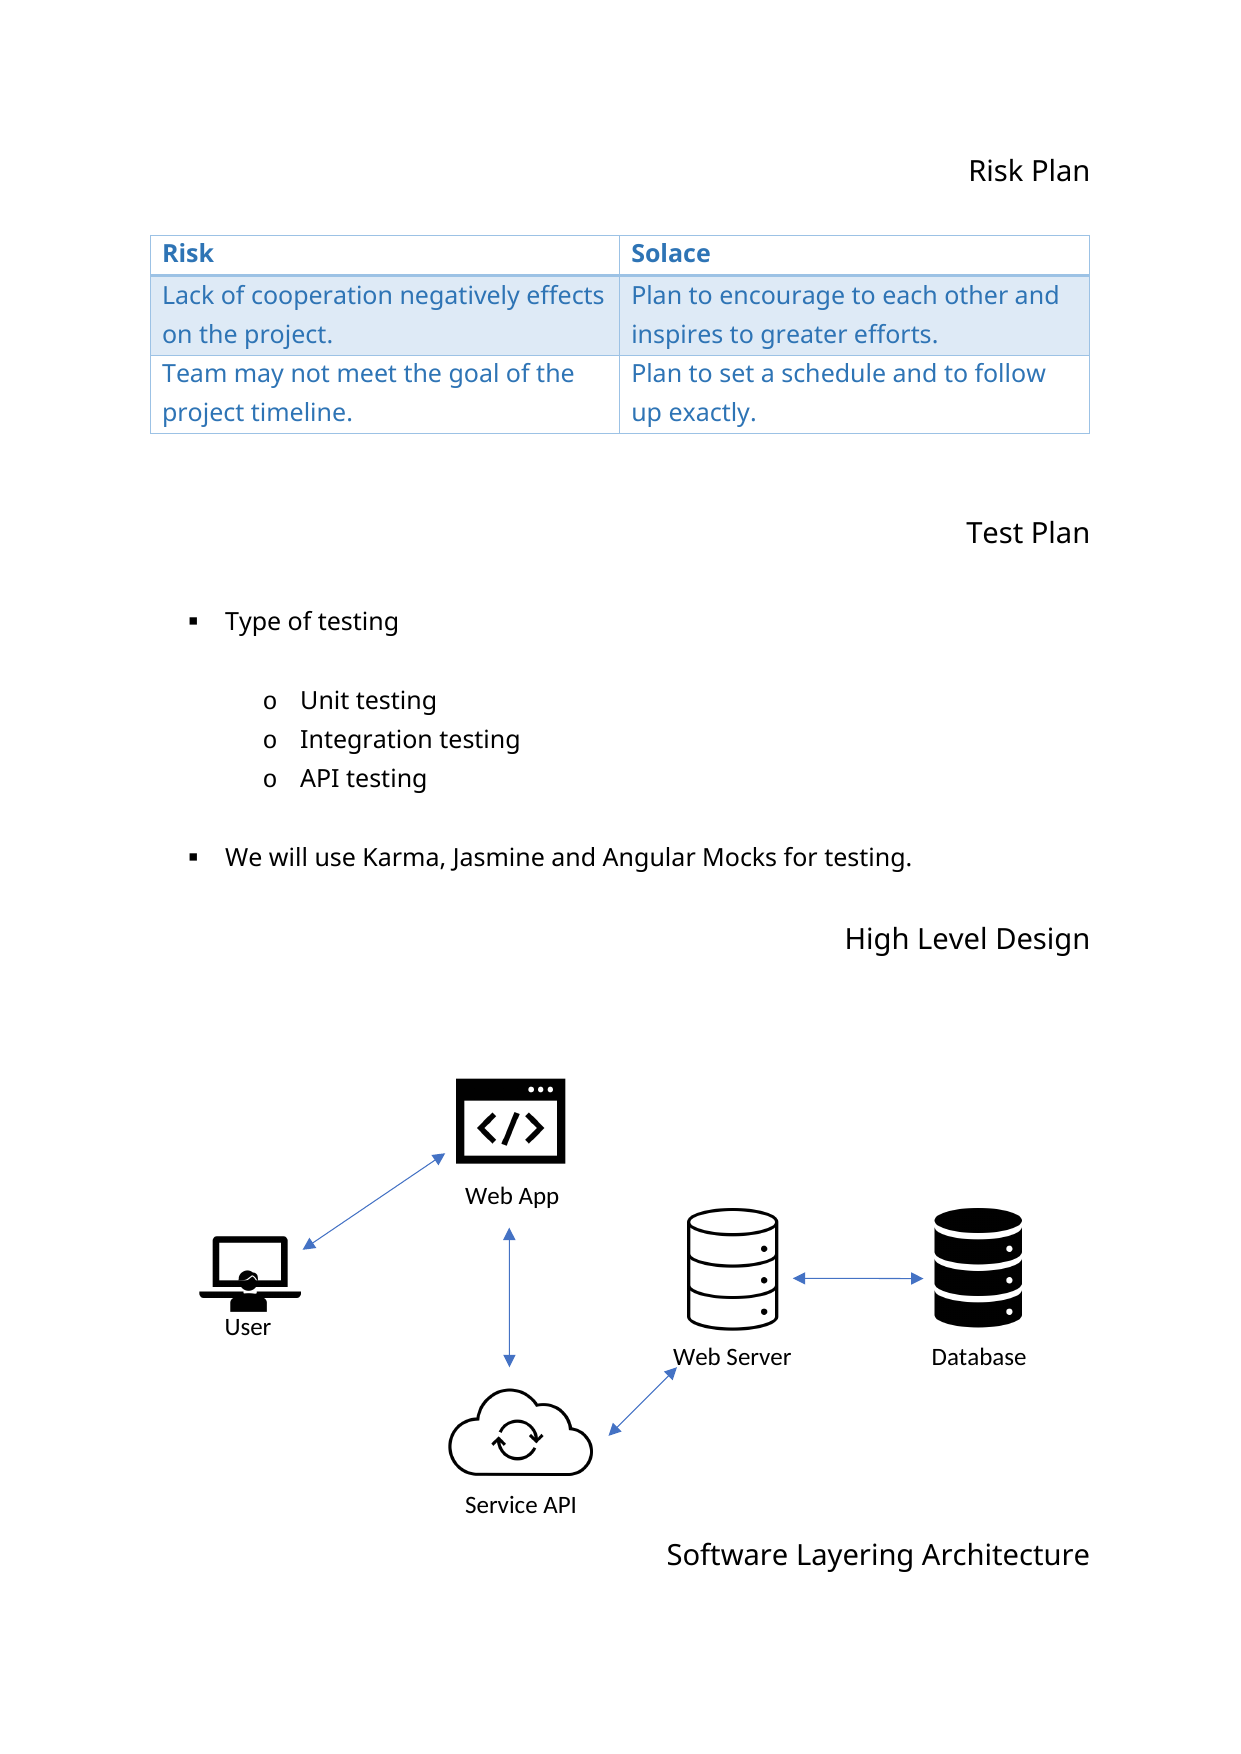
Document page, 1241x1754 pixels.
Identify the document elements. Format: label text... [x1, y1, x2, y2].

picture [197, 1214, 303, 1320]
table_header Solace [620, 236, 1089, 274]
picture [903, 1192, 1053, 1343]
list API testing [262, 761, 1090, 795]
table_header Risk [151, 236, 619, 274]
picture [657, 1192, 808, 1333]
list We will use Karma, Jasmine and Angular Mocks for testing. [187, 839, 1090, 874]
table_cell Team may not meet the goal of the project timeline. [151, 356, 619, 433]
list Unit testing [262, 682, 1090, 717]
text Software Layering Architecture [150, 1081, 1090, 1574]
list Type of testing [187, 604, 1090, 638]
table_cell Lack of cooperation negatively effects on the project. [151, 277, 619, 355]
text Risk Plan [150, 150, 1090, 190]
table_cell Plan to encourage to each other and inspires to greater efforts. [620, 277, 1089, 355]
picture [445, 1055, 576, 1187]
picture [445, 1357, 596, 1507]
list Integration testing [262, 722, 1090, 756]
text High Level Design [150, 918, 1090, 958]
table_cell Plan to set a schedule and to follow up exactly. [620, 356, 1089, 433]
text Test Plan [150, 513, 1090, 552]
